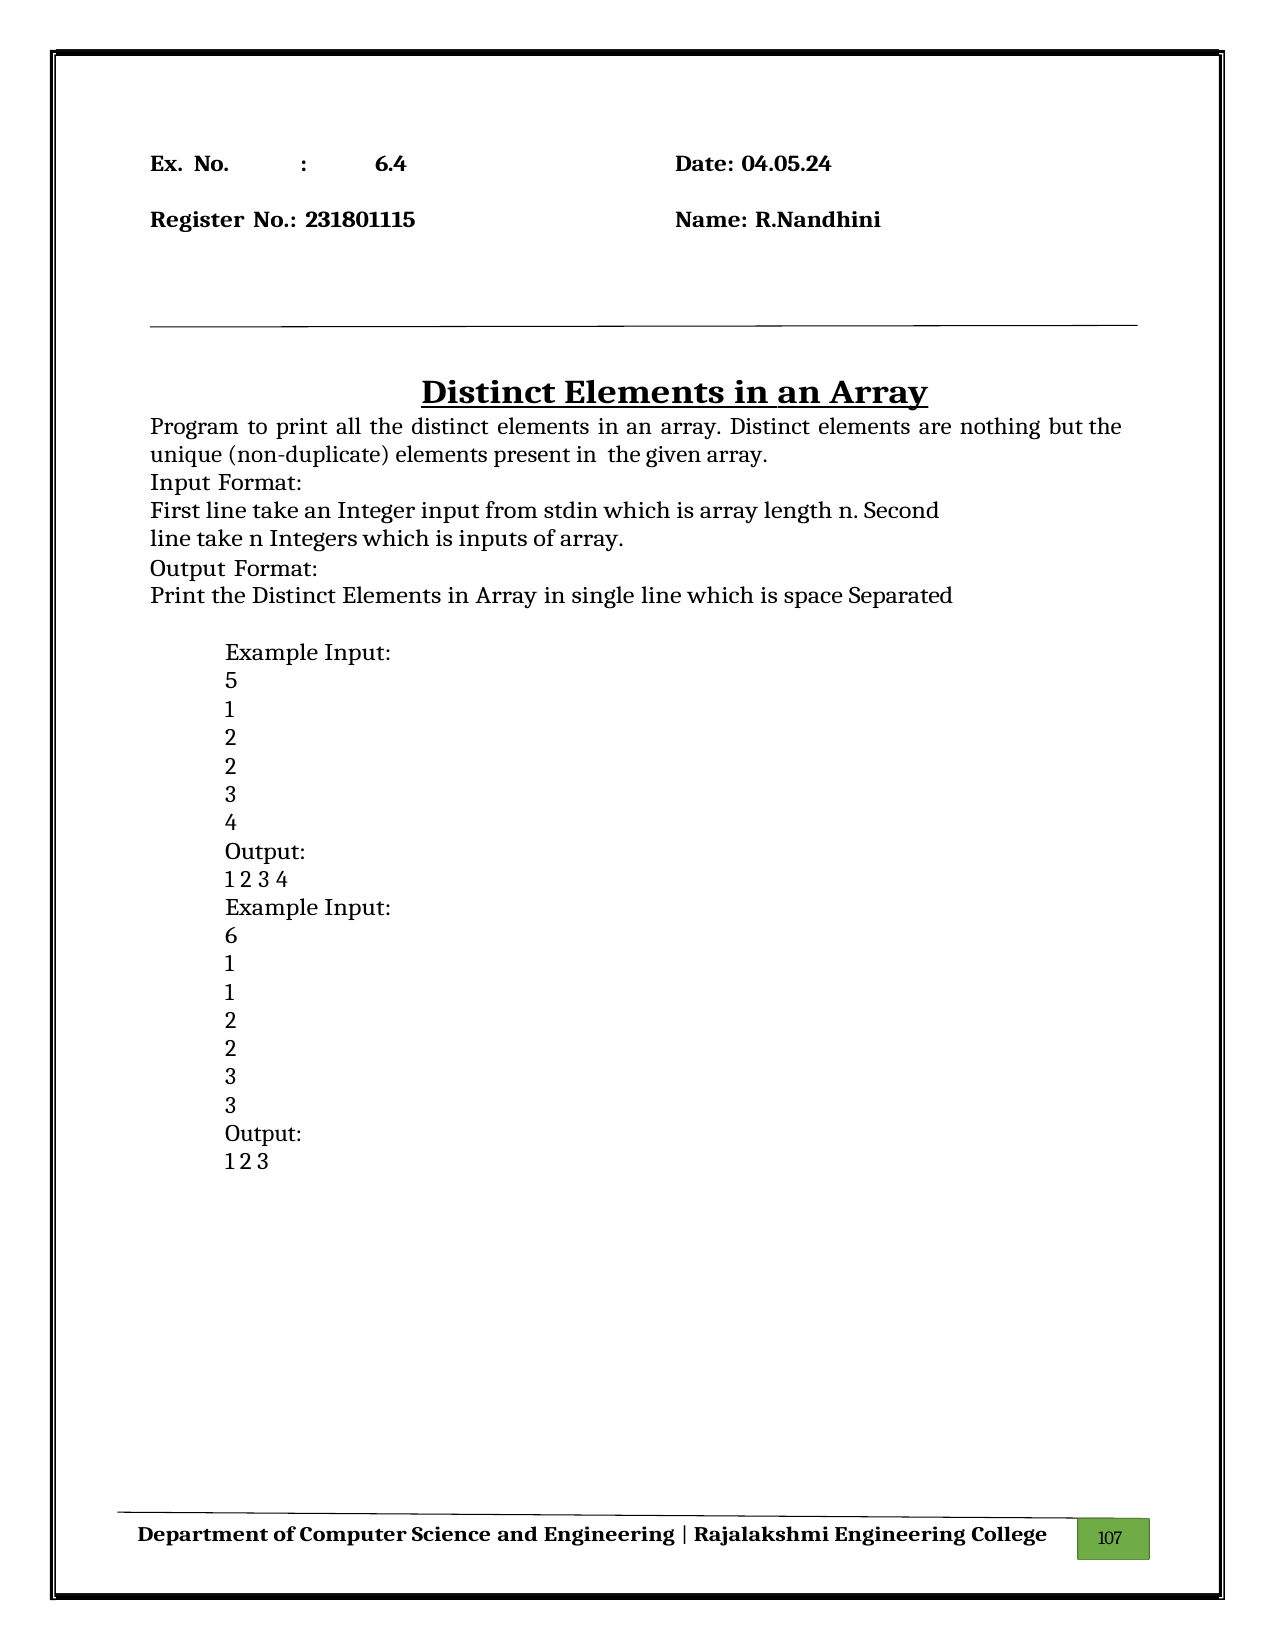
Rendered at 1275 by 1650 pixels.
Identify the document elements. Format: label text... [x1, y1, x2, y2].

text 2 [225, 1007, 1137, 1034]
text 2 [225, 752, 1137, 780]
text Output Format: [150, 554, 1137, 582]
text First line take an Integer input from stdin which is array length n. Second line take n Integers which is inputs of array. [150, 497, 962, 553]
text Print the Distinct Elements in Array in single line which is space Separated [150, 582, 1137, 610]
text 3 [225, 1092, 1137, 1119]
text Ex. No. : 6.4 Date: 04.05.24 [150, 151, 1137, 177]
subtitle Distinct Elements in an Array [353, 374, 996, 412]
picture [56, 49, 1219, 56]
text 3 [225, 781, 1137, 808]
text 1 2 3 4 [225, 866, 1137, 893]
text 1 [225, 978, 1137, 1006]
text Register No.: 231801115 Name: R.Nandhini [150, 206, 1137, 233]
text 1 [225, 950, 1137, 978]
text 2 [225, 1035, 1137, 1062]
text Input Format: [150, 469, 1137, 496]
text Example Input: 6 [225, 894, 407, 949]
text Program to print all the distinct elements in an array. Distinct elements are nothing but the unique (non-duplicate) elements present in the given array. [150, 413, 1137, 468]
text 2 [225, 724, 1137, 752]
text Example Input: 5 [225, 639, 407, 695]
picture [56, 1593, 1219, 1600]
text 4 [225, 809, 1137, 837]
text 3 [225, 1063, 1137, 1091]
text 1 [225, 696, 1137, 723]
text Output: 1 2 3 [225, 1120, 314, 1175]
text Output: [225, 837, 1137, 865]
